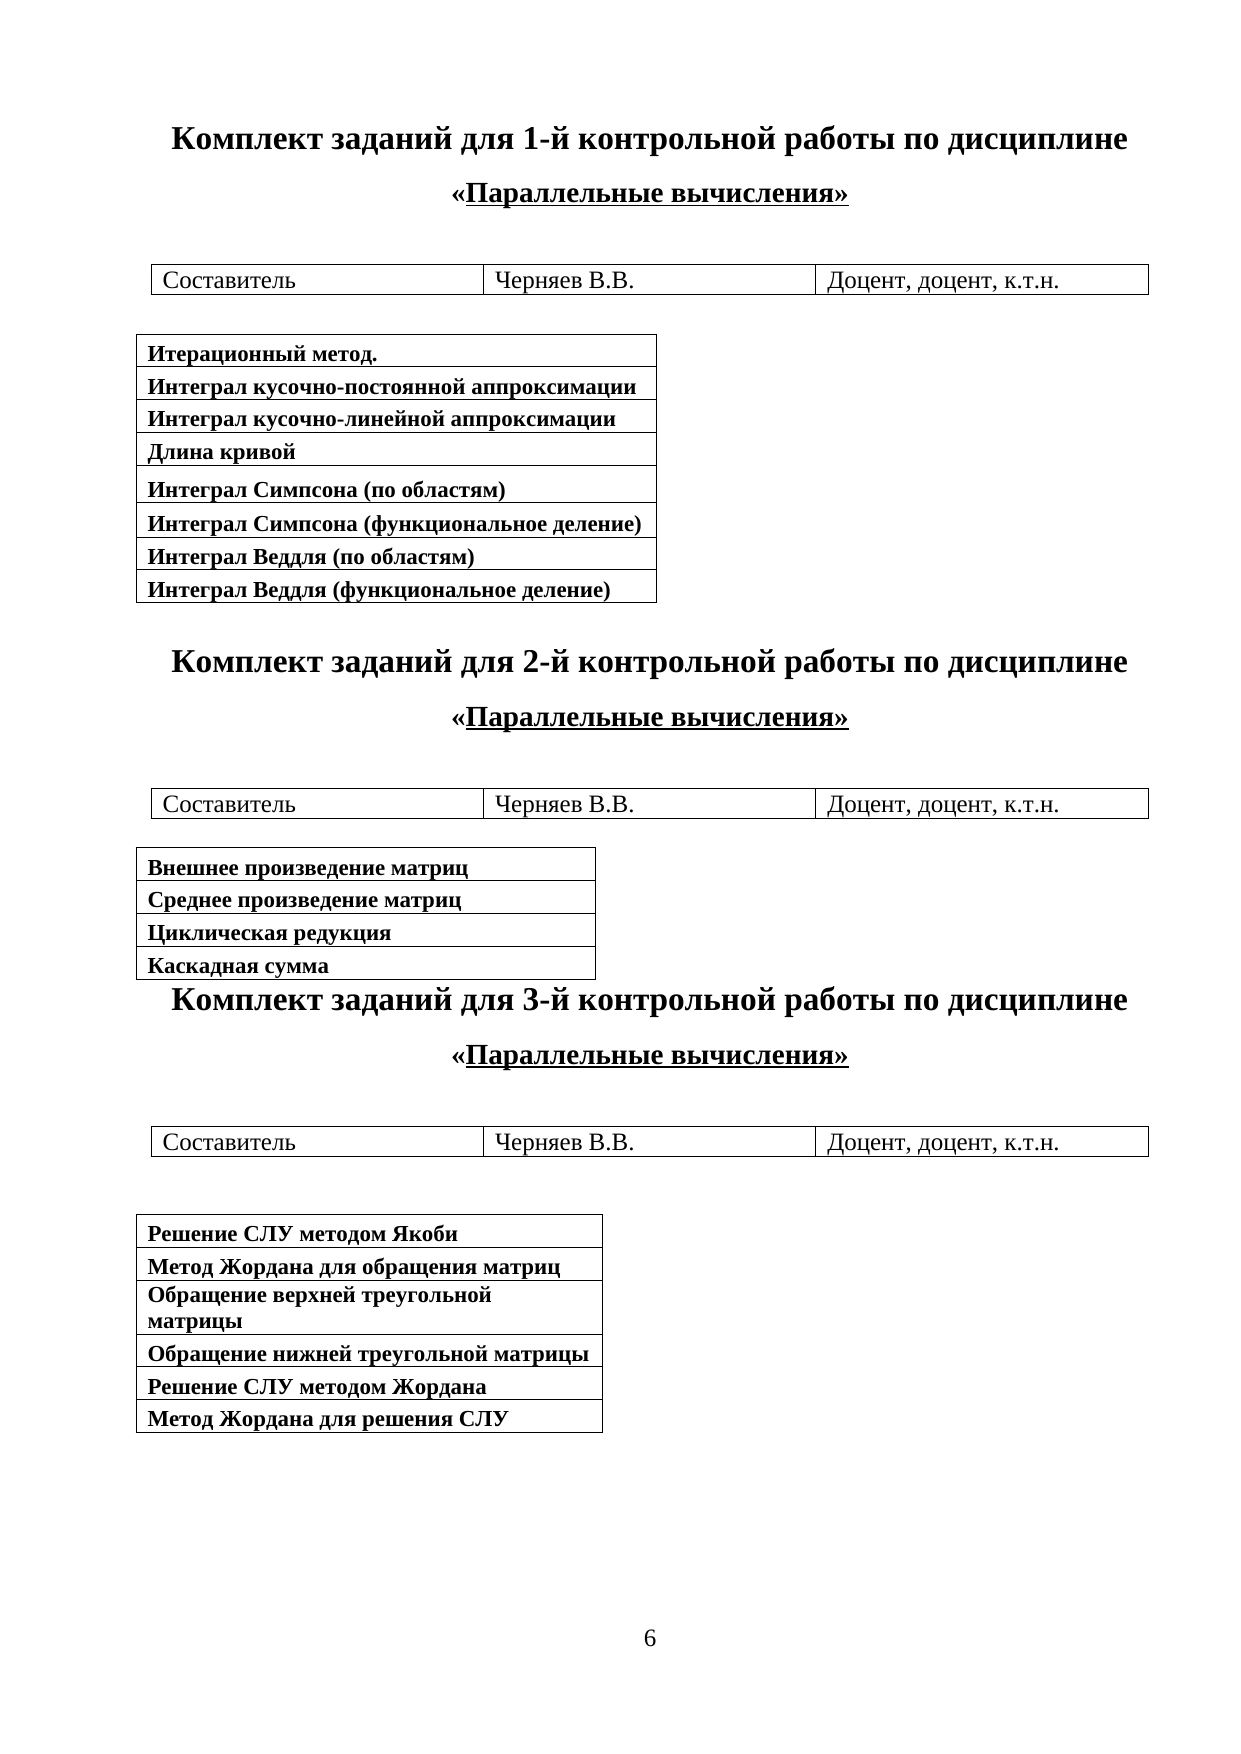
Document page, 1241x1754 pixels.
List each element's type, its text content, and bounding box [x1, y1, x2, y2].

table_cell Длина кривой [137, 433, 656, 465]
table_cell Метод Жордана для обращения матриц [137, 1248, 602, 1280]
table_header Черняев В.В. [484, 265, 815, 294]
text «Параллельные вычисления» [148, 1037, 1152, 1071]
table_header Внешнее произведение матриц [137, 848, 595, 880]
table_header Решение СЛУ методом Якоби [137, 1215, 602, 1247]
table_header Черняев В.В. [484, 1127, 815, 1156]
table_header Доцент, доцент, к.т.н. [816, 789, 1148, 817]
table_header Доцент, доцент, к.т.н. [816, 265, 1148, 294]
table_cell Интеграл кусочно-линейной аппроксимации [137, 400, 656, 432]
table_cell Обращение верхней треугольной матрицы [137, 1281, 602, 1333]
text «Параллельные вычисления» [148, 699, 1152, 733]
table_header Итерационный метод. [137, 335, 656, 366]
table_header Составитель [152, 1127, 483, 1156]
table_header Доцент, доцент, к.т.н. [816, 1127, 1148, 1156]
table_cell Каскадная сумма [137, 947, 595, 978]
table_cell Интеграл кусочно-постоянной аппроксимации [137, 367, 656, 399]
text Комплект заданий для 1-й контрольной работы по дисциплине [148, 118, 1152, 156]
table_cell Метод Жордана для решения СЛУ [137, 1400, 602, 1432]
table_cell Интеграл Симпсона (по областям) [137, 466, 656, 502]
text Комплект заданий для 2-й контрольной работы по дисциплине [148, 642, 1152, 680]
text Комплект заданий для 3-й контрольной работы по дисциплине [148, 979, 1152, 1018]
table_cell Решение СЛУ методом Жордана [137, 1367, 602, 1399]
table_cell Среднее произведение матриц [137, 881, 595, 913]
table_cell Обращение нижней треугольной матрицы [137, 1335, 602, 1366]
table_header Черняев В.В. [484, 789, 815, 817]
text «Параллельные вычисления» [148, 176, 1152, 209]
table_cell Интеграл Веддля (функциональное деление) [137, 570, 656, 602]
table_cell Интеграл Веддля (по областям) [137, 538, 656, 569]
table_header Составитель [152, 789, 483, 817]
table_header Составитель [152, 265, 483, 294]
table_cell Циклическая редукция [137, 914, 595, 946]
table_cell Интеграл Симпсона (функциональное деление) [137, 503, 656, 537]
